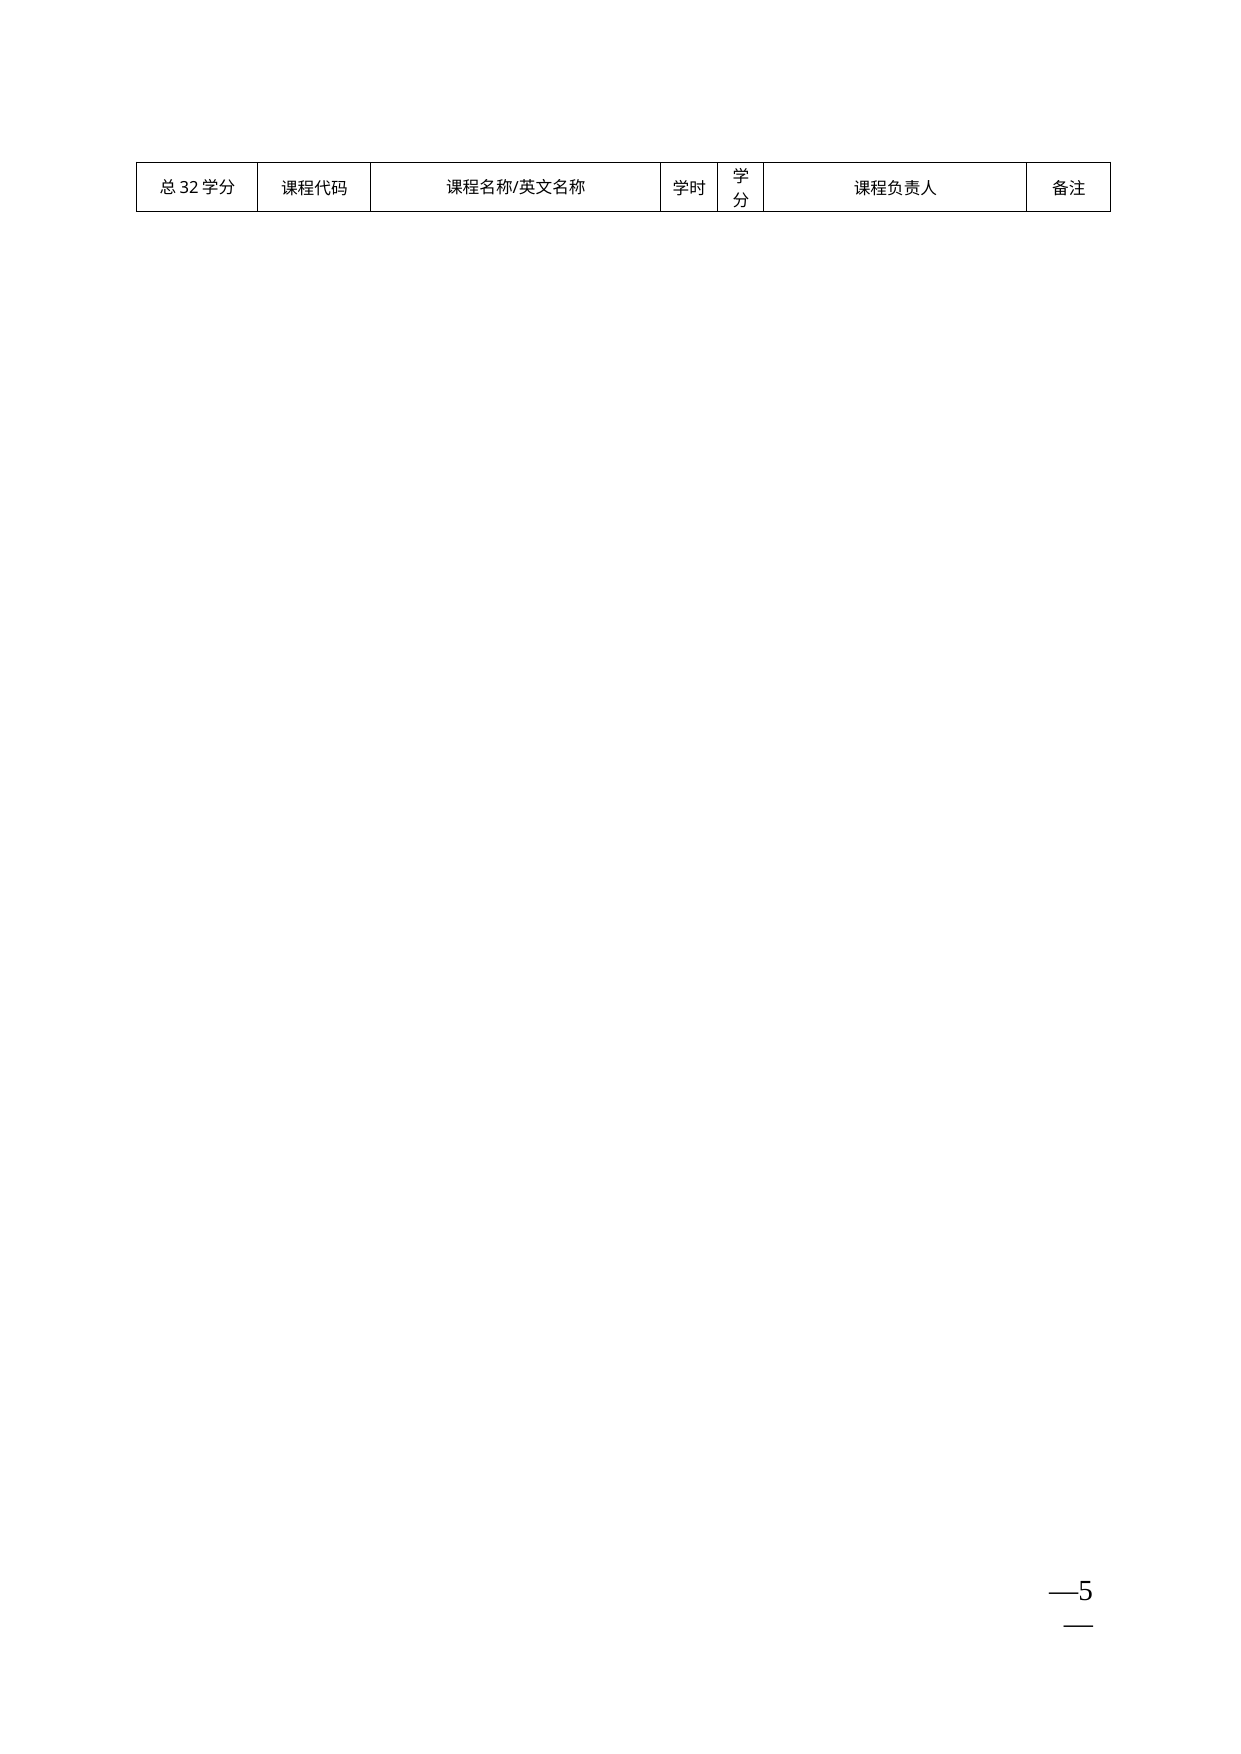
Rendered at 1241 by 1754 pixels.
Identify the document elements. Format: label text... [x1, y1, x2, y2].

table_header 备注 [1027, 163, 1110, 211]
table_header 总32学分 [137, 163, 257, 211]
table_header 学时 [661, 163, 717, 211]
table_header 学分 [718, 163, 763, 211]
table_header 课程代码 [258, 163, 370, 211]
table_header 课程负责人 [764, 163, 1026, 211]
table_header 课程名称/英文名称 [371, 163, 660, 211]
